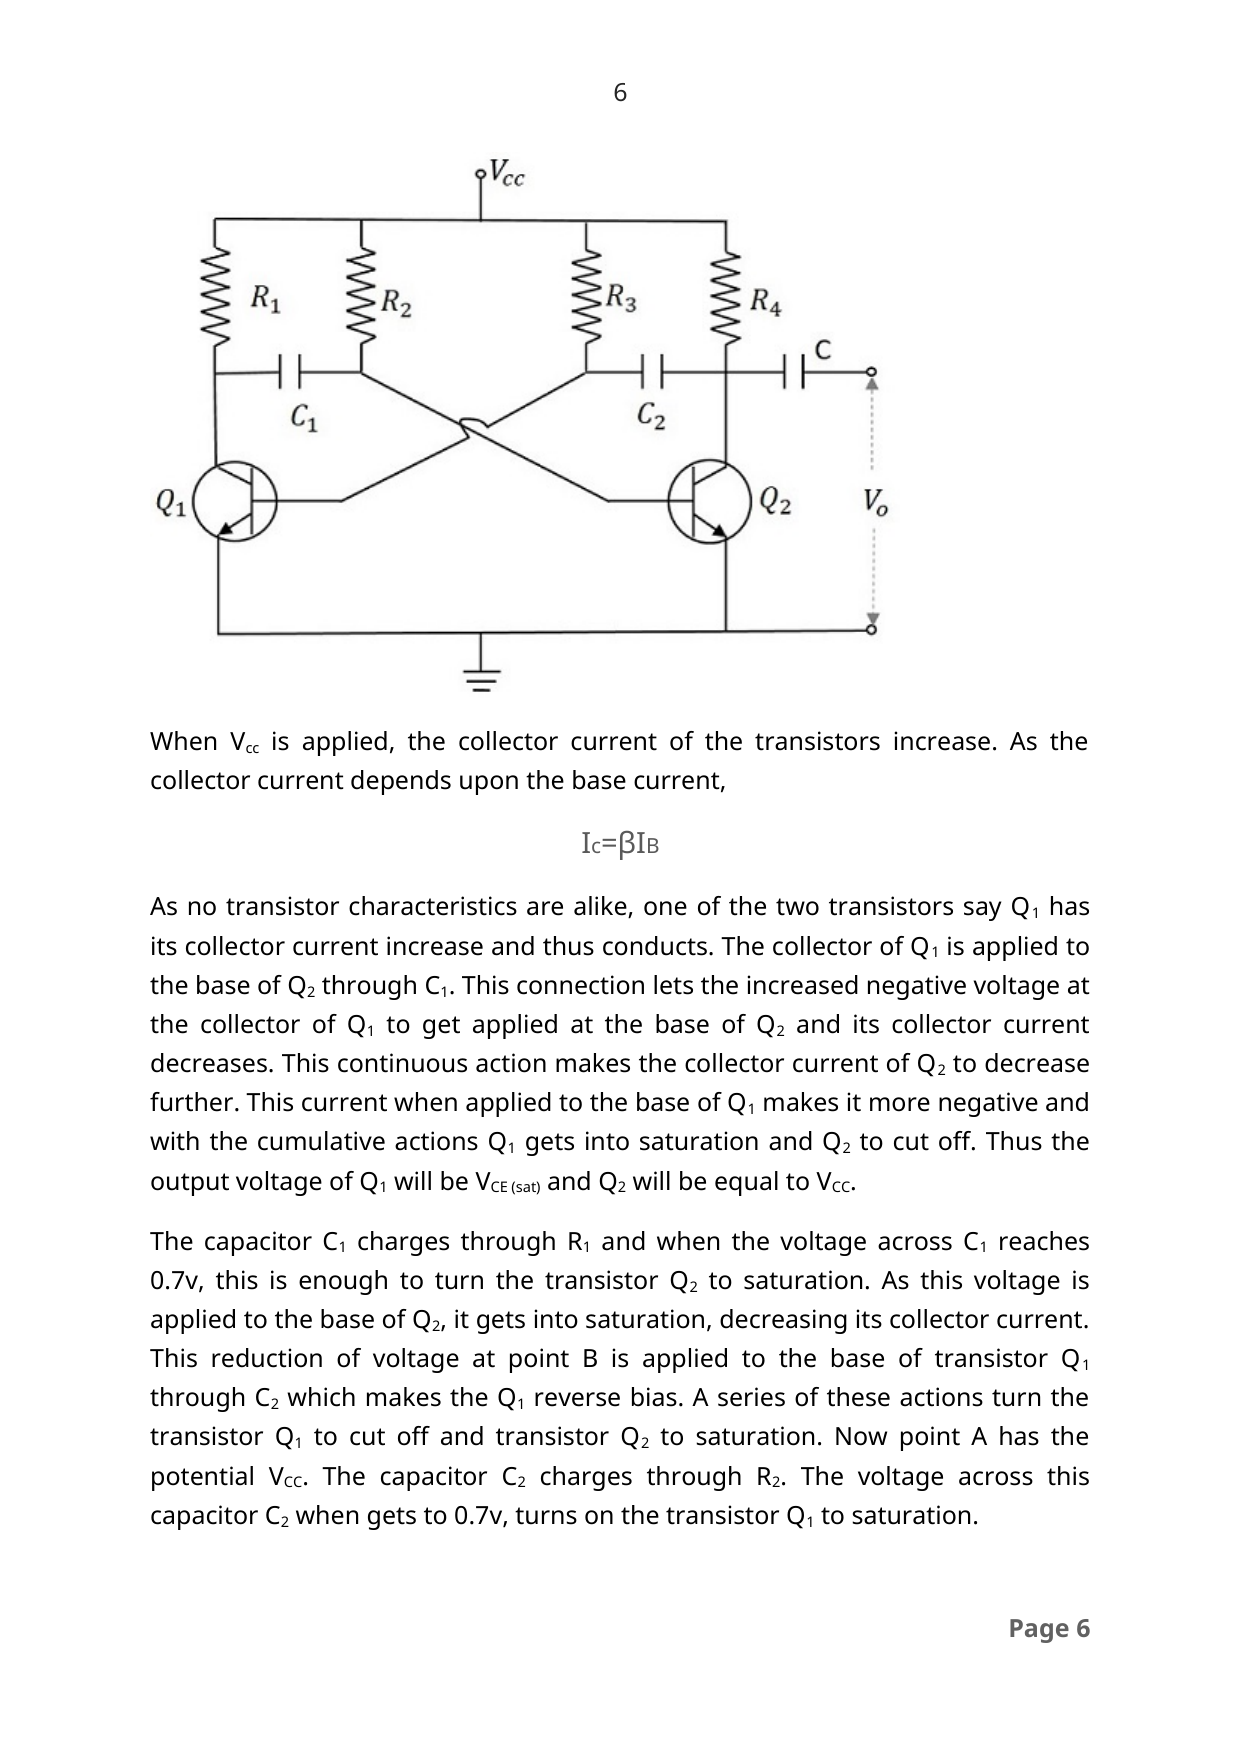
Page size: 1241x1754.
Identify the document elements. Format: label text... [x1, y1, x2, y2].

text Ic=βIB [150, 822, 1090, 862]
text When Vcc is applied, the collector current of the transistors increase. As the collector current depends upon the base current, [150, 723, 1090, 797]
text As no transistor characteristics are alike, one of the two transistors say Q1 has its collector current increase and thus conducts. The collector of Q1 is applied to the base of Q2 through C1. This connection lets the increased negative voltage at the collector of Q1 to get applied at the base of Q2 and its collector current decreases. This continuous action makes the collector current of Q2 to decrease further. This current when applied to the base of Q1 makes it more negative and with the cumulative actions Q1 gets into saturation and Q2 to cut off. Thus the output voltage of Q1 will be VCE (sat) and Q2 will be equal to VCC. [150, 889, 1090, 1197]
text The capacitor C1 charges through R1 and when the voltage across C1 reaches 0.7v, this is enough to turn the transistor Q2 to saturation. As this voltage is applied to the base of Q2, it gets into saturation, decreasing its collector current. This reduction of voltage at point B is applied to the base of transistor Q1 through C2 which makes the Q1 reverse bias. A series of these actions turn the transistor Q1 to cut off and transistor Q2 to saturation. Now point A has the potential VCC. The capacitor C2 charges through R2. The voltage across this capacitor C2 when gets to 0.7v, turns on the transistor Q1 to saturation. [150, 1223, 1090, 1531]
picture [150, 152, 901, 698]
